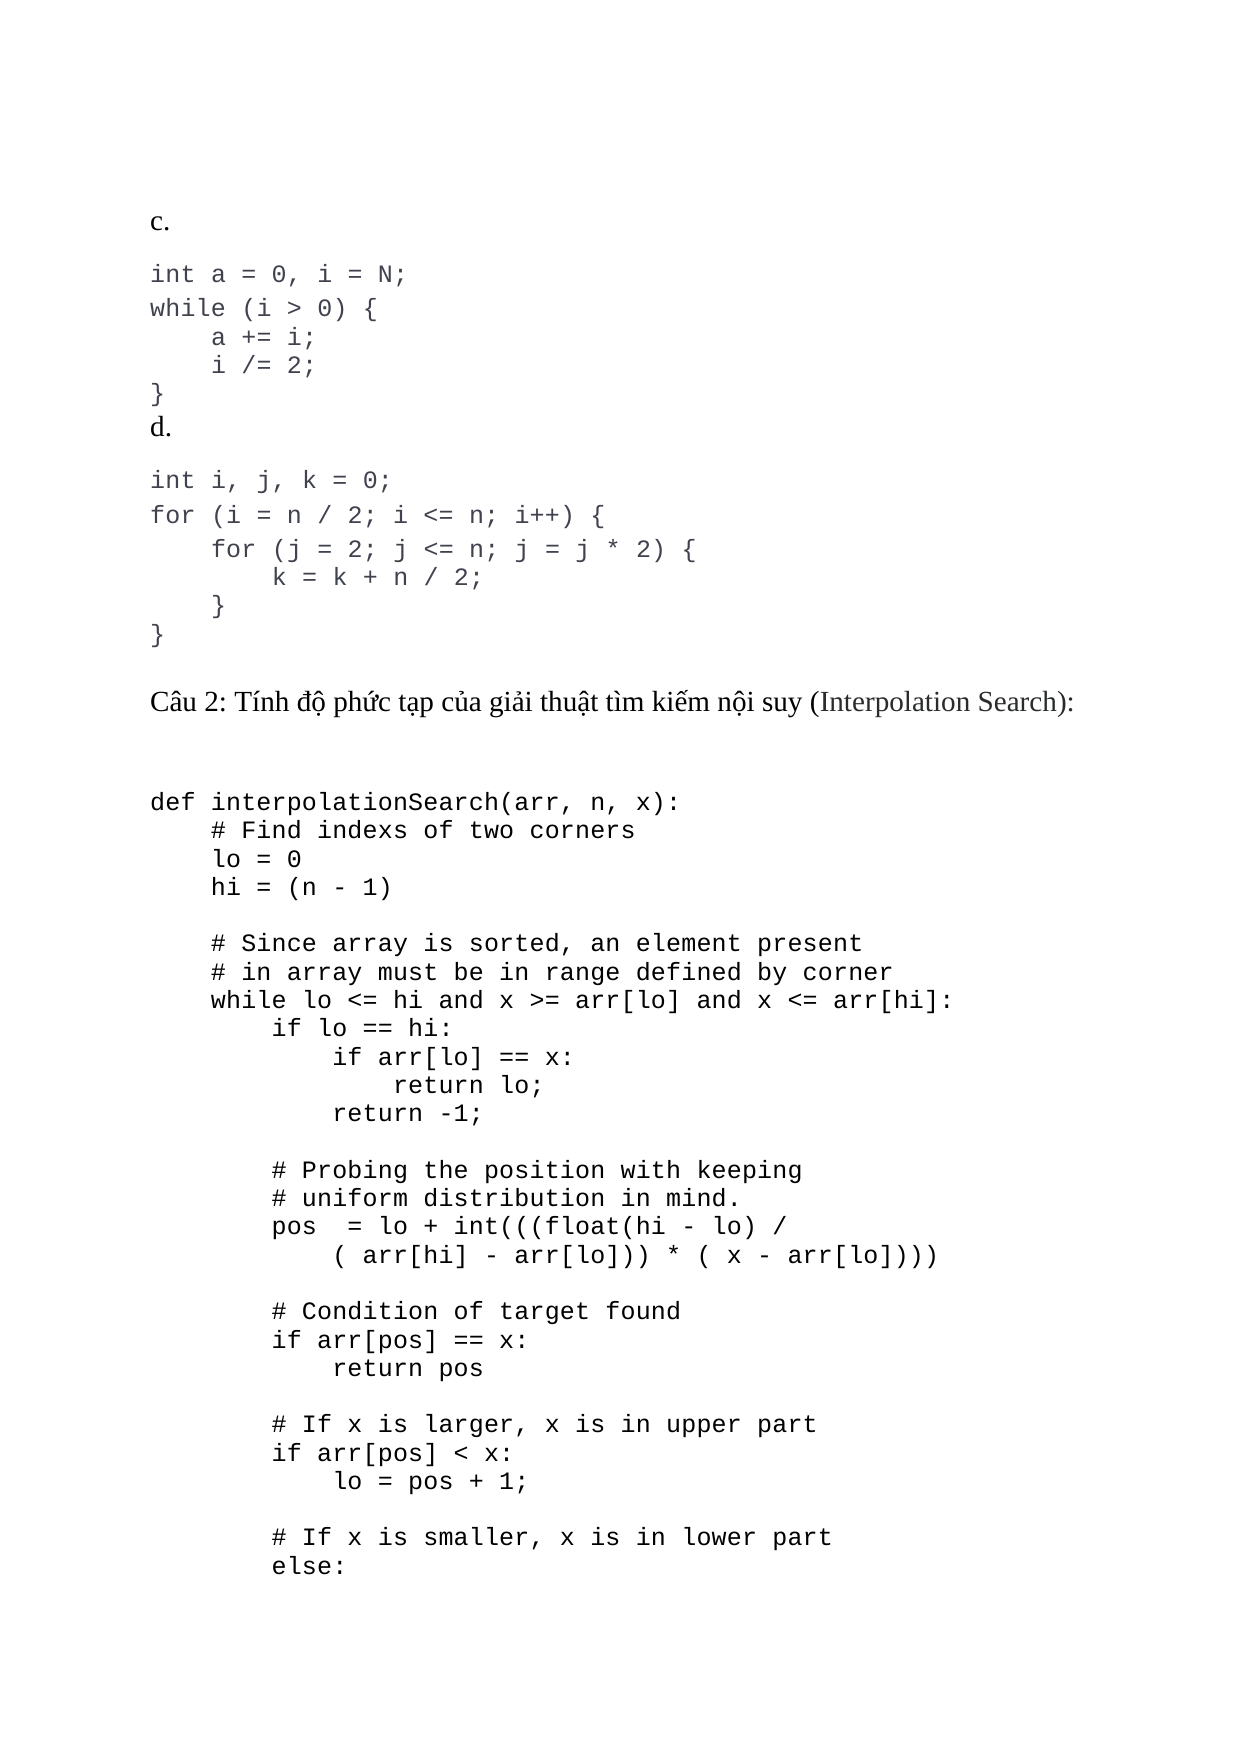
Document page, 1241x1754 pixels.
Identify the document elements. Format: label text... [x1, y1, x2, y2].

text } [150, 621, 1090, 650]
text # uniform distribution in mind. [150, 1186, 1090, 1214]
text lo = pos + 1; [150, 1468, 1090, 1497]
text Câu 2: Tính độ phức tạp của giải thuật tìm kiếm nội suy (Interpolation Search): [150, 684, 1090, 717]
text else: [150, 1553, 1090, 1582]
text lo = 0 [150, 846, 1090, 874]
text def interpolationSearch(arr, n, x): [150, 789, 1090, 818]
text if arr[lo] == x: [150, 1044, 1090, 1072]
text # Since array is sorted, an element present [150, 931, 1090, 959]
text # If x is smaller, x is in lower part [150, 1525, 1090, 1553]
text d. [150, 409, 1090, 443]
text return -1; [150, 1101, 1090, 1129]
text if lo == hi: [150, 1016, 1090, 1044]
text # Condition of target found [150, 1299, 1090, 1327]
text } [150, 593, 1090, 621]
text for (j = 2; j <= n; j = j * 2) { [150, 531, 1090, 565]
text # in array must be in range defined by corner [150, 959, 1090, 987]
text while lo <= hi and x >= arr[lo] and x <= arr[hi]: [150, 987, 1090, 1016]
text # Find indexs of two corners [150, 818, 1090, 846]
text if arr[pos] < x: [150, 1440, 1090, 1468]
text c. [150, 203, 1090, 236]
text return lo; [150, 1072, 1090, 1101]
text # Probing the position with keeping [150, 1157, 1090, 1186]
text return pos [150, 1356, 1090, 1384]
text i /= 2; [150, 352, 1090, 381]
text int a = 0, i = N; [150, 256, 1090, 290]
text # If x is larger, x is in upper part [150, 1412, 1090, 1440]
text ( arr[hi] - arr[lo])) * ( x - arr[lo]))) [150, 1242, 1090, 1271]
text for (i = n / 2; i <= n; i++) { [150, 496, 1090, 531]
text int i, j, k = 0; [150, 462, 1090, 496]
text k = k + n / 2; [150, 565, 1090, 593]
text if arr[pos] == x: [150, 1327, 1090, 1356]
text } [150, 381, 1090, 409]
text a += i; [150, 324, 1090, 352]
text while (i > 0) { [150, 290, 1090, 324]
text pos = lo + int(((float(hi - lo) / [150, 1214, 1090, 1242]
text hi = (n - 1) [150, 874, 1090, 903]
